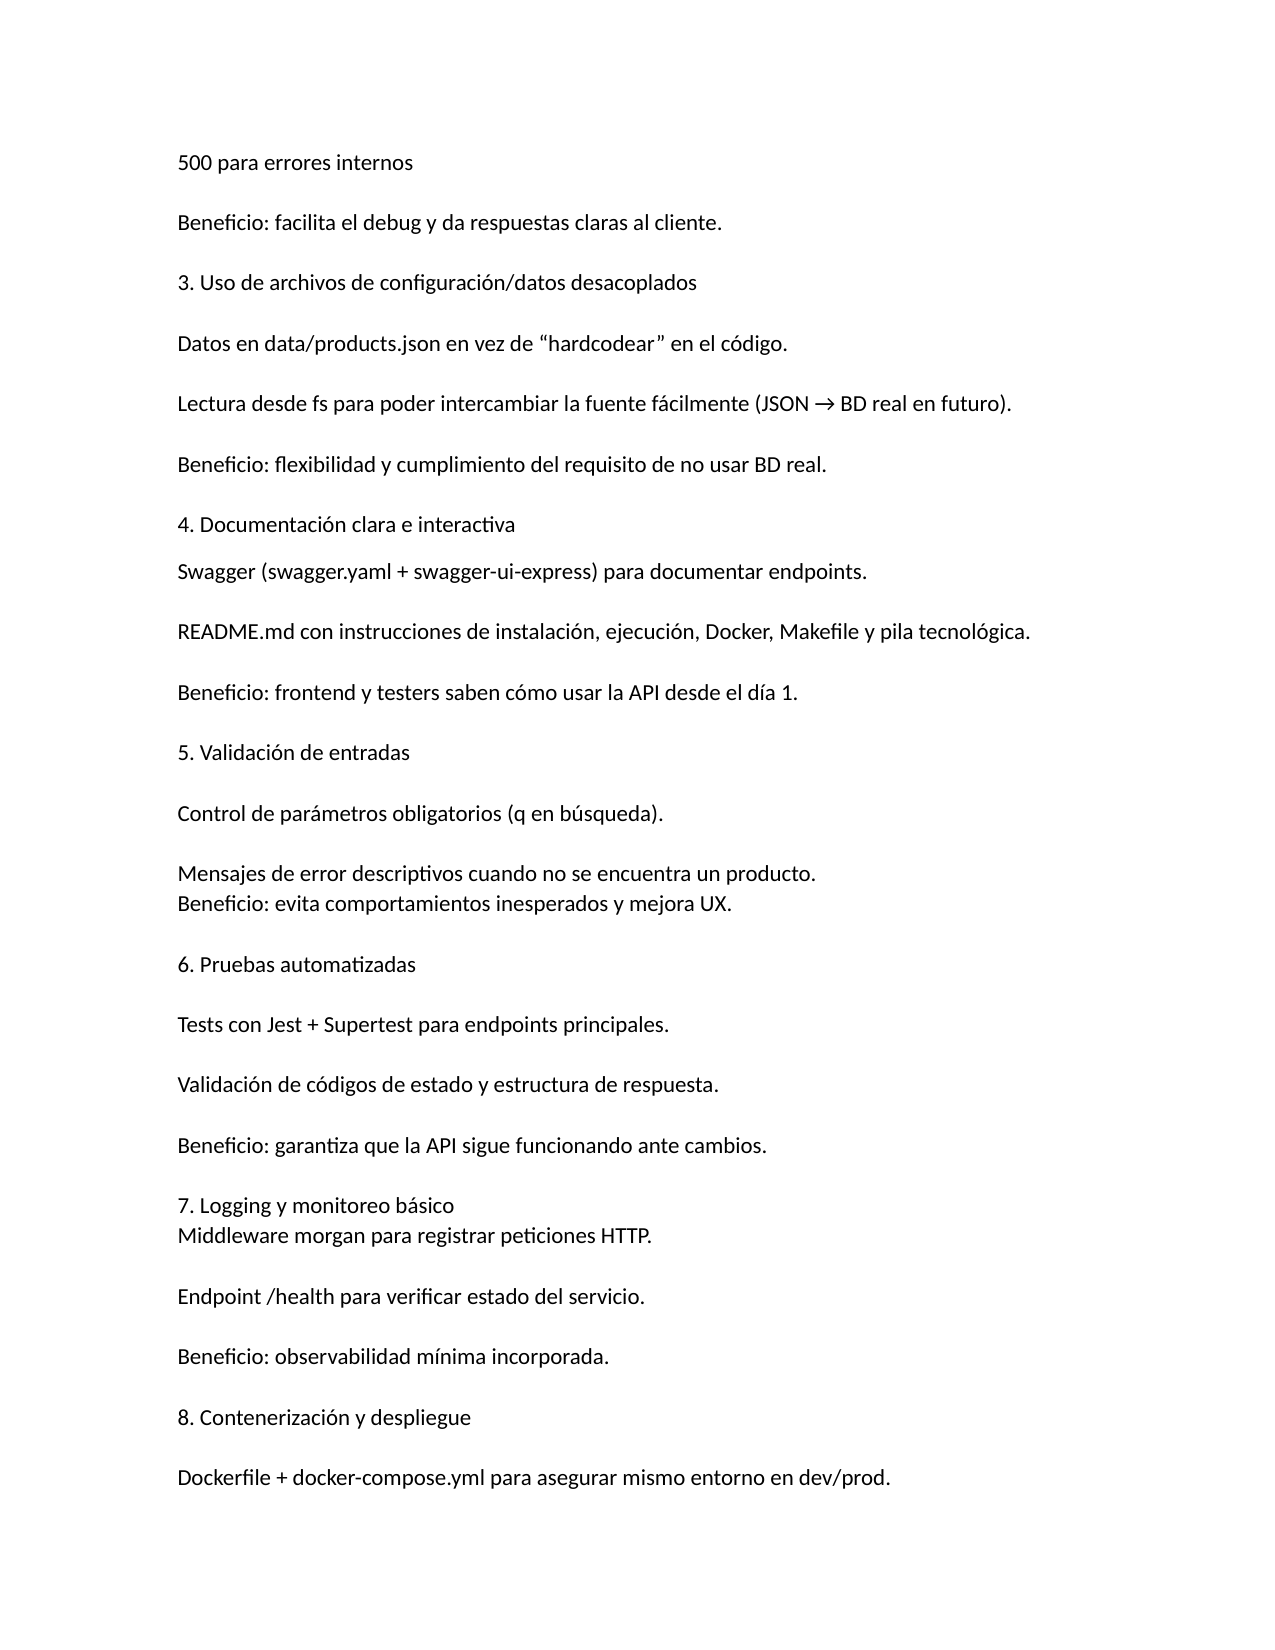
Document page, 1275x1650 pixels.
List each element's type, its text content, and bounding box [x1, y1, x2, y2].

text Beneficio: frontend y testers saben cómo usar la API desde el día 1. [177, 678, 1098, 706]
text Tests con Jest + Supertest para endpoints principales. [177, 1010, 1098, 1038]
text 500 para errores internos [177, 148, 1098, 176]
text Endpoint /health para verificar estado del servicio. [177, 1282, 1098, 1310]
text 7. Logging y monitoreo básico [177, 1191, 1098, 1219]
text Control de parámetros obligatorios (q en búsqueda). [177, 799, 1098, 827]
text 3. Uso de archivos de configuración/datos desacoplados [177, 268, 1098, 296]
text 5. Validación de entradas [177, 738, 1098, 766]
text Lectura desde fs para poder intercambiar la fuente fácilmente (JSON → BD real en futuro). [177, 389, 1098, 417]
text README.md con instrucciones de instalación, ejecución, Docker, Makefile y pila tecnológica. [177, 617, 1098, 645]
text Beneficio: observabilidad mínima incorporada. [177, 1342, 1098, 1370]
text Beneficio: evita comportamientos inesperados y mejora UX. [177, 889, 1098, 917]
text Beneficio: garantiza que la API sigue funcionando ante cambios. [177, 1131, 1098, 1159]
text Mensajes de error descriptivos cuando no se encuentra un producto. [177, 859, 1098, 887]
text Beneficio: facilita el debug y da respuestas claras al cliente. [177, 208, 1098, 236]
text Beneficio: flexibilidad y cumplimiento del requisito de no usar BD real. [177, 450, 1098, 478]
text 8. Contenerización y despliegue [177, 1403, 1098, 1431]
text Datos en data/products.json en vez de “hardcodear” en el código. [177, 329, 1098, 357]
text Middleware morgan para registrar peticiones HTTP. [177, 1222, 1098, 1249]
text Dockerfile + docker-compose.yml para asegurar mismo entorno en dev/prod. [177, 1463, 1098, 1491]
text Validación de códigos de estado y estructura de respuesta. [177, 1071, 1098, 1098]
text Swagger (swagger.yaml + swagger-ui-express) para documentar endpoints. [177, 557, 1098, 585]
text 4. Documentación clara e interactiva [177, 510, 1098, 538]
text 6. Pruebas automatizadas [177, 950, 1098, 978]
